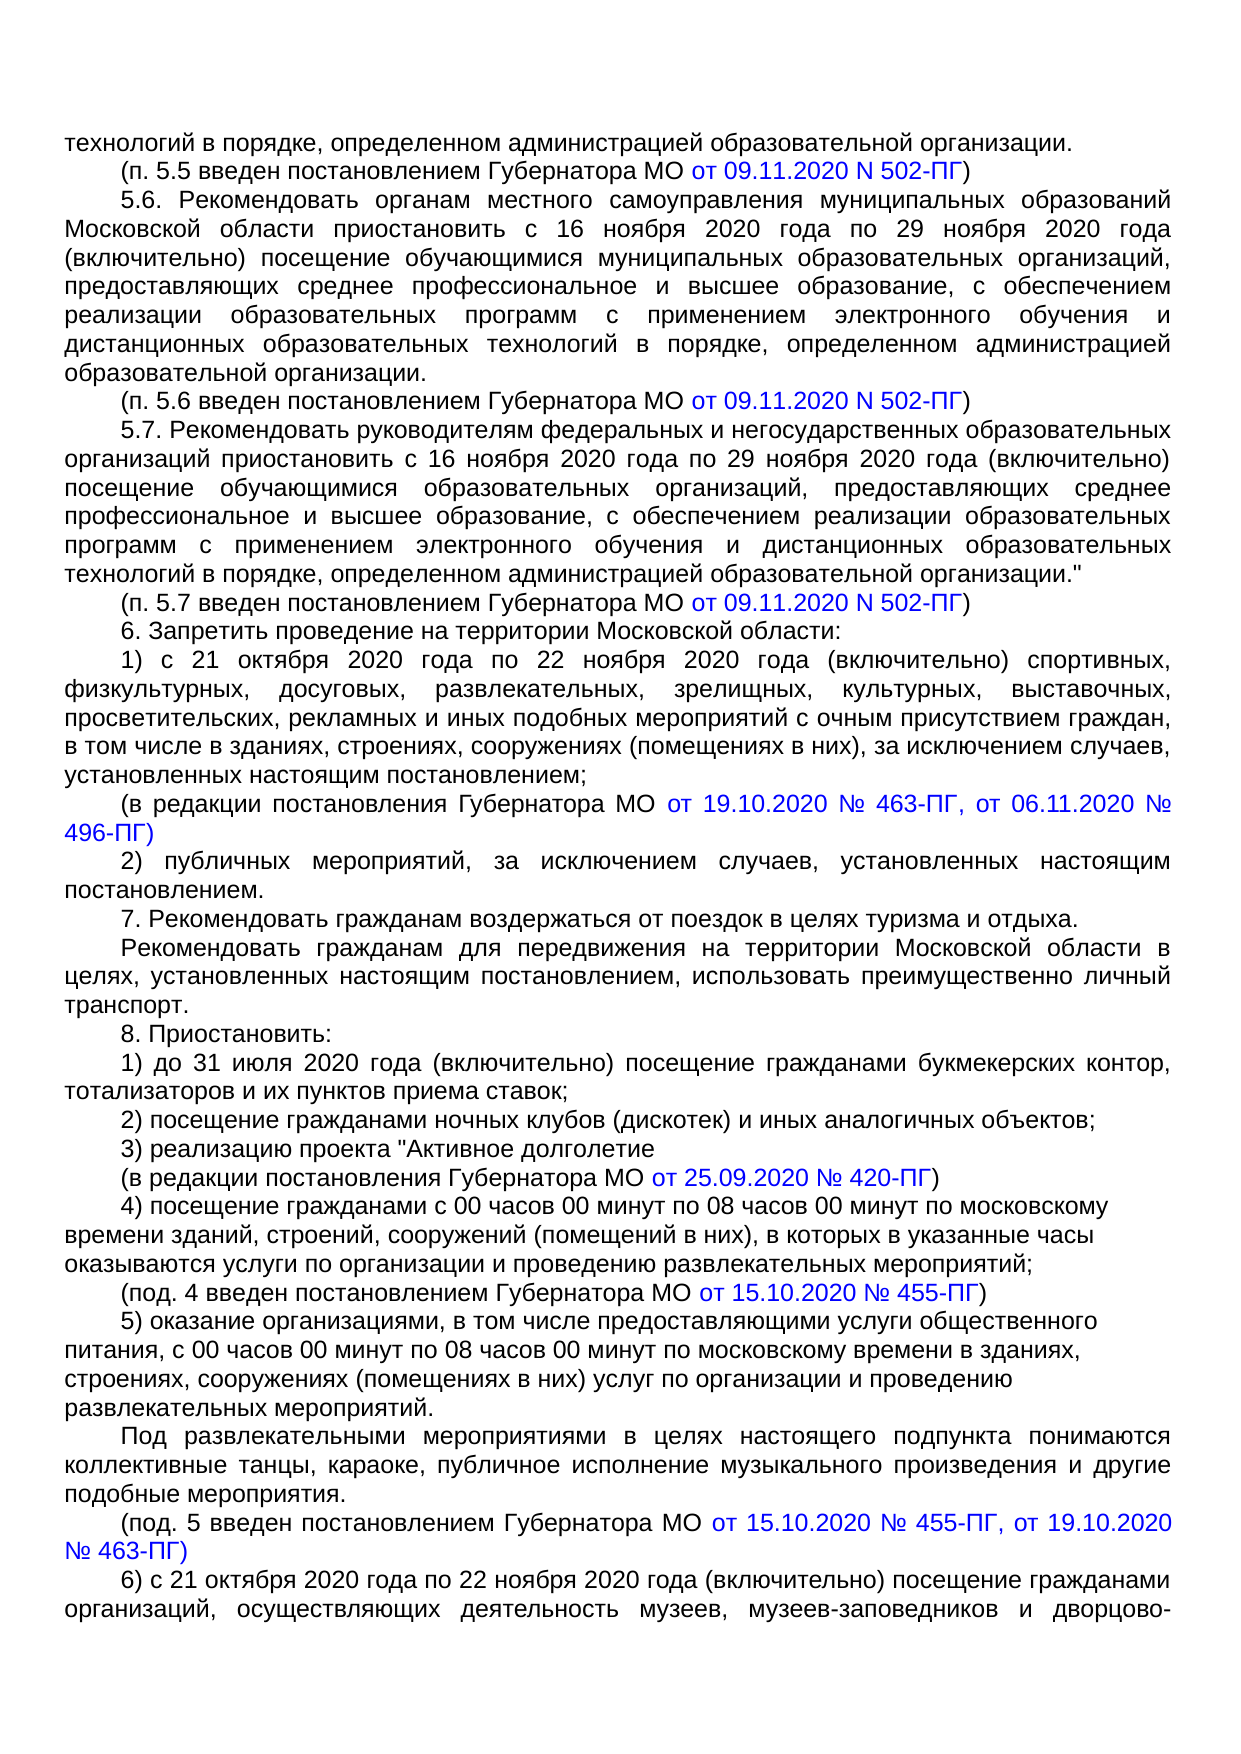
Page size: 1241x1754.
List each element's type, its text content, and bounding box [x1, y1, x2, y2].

text Под развлекательными мероприятиями в целях настоящего подпункта понимаются коллективные танцы, караоке, публичное исполнение музыкального произведения и другие подобные мероприятия. [64, 1421, 1172, 1507]
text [64, 1565, 1172, 1622]
text 2) публичных мероприятий, за исключением случаев, установленных настоящим постановлением. [64, 846, 1172, 904]
text 5.7. Рекомендовать руководителям федеральных и негосударственных образовательных организаций приостановить с 16 ноября 2020 года по 29 ноября 2020 года (включительно) посещение обучающимися образовательных организаций, предоставляющих среднее профессиональное и высшее образование, с обеспечением реализации образовательных программ с применением электронного обучения и дистанционных образовательных технологий в порядке, определенном администрацией образовательной организации." [64, 415, 1172, 587]
text Рекомендовать гражданам для передвижения на территории Московской области в целях, установленных настоящим постановлением, использовать преимущественно личный транспорт. [64, 932, 1172, 1019]
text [64, 127, 1172, 156]
text 6. Запретить проведение на территории Московской области: [64, 616, 1172, 645]
text (п. 5.7 введен постановлением Губернатора МО от 09.11.2020 N 502-ПГ) [64, 587, 1172, 616]
text (под. 4 введен постановлением Губернатора МО от 15.10.2020 № 455-ПГ) [64, 1277, 1172, 1306]
text 1) до 31 июля 2020 года (включительно) посещение гражданами букмекерских контор, тотализаторов и их пунктов приема ставок; [64, 1047, 1172, 1105]
text 1) с 21 октября 2020 года по 22 ноября 2020 года (включительно) спортивных, физкультурных, досуговых, развлекательных, зрелищных, культурных, выставочных, просветительских, рекламных и иных подобных мероприятий с очным присутствием граждан, в том числе в зданиях, строениях, сооружениях (помещениях в них), за исключением случаев, установленных настоящим постановлением; [64, 645, 1172, 789]
text 5.6. Рекомендовать органам местного самоуправления муниципальных образований Московской области приостановить с 16 ноября 2020 года по 29 ноября 2020 года (включительно) посещение обучающимися муниципальных образовательных организаций, предоставляющих среднее профессиональное и высшее образование, с обеспечением реализации образовательных программ с применением электронного обучения и дистанционных образовательных технологий в порядке, определенном администрацией образовательной организации. [64, 185, 1172, 386]
text (под. 5 введен постановлением Губернатора МО от 15.10.2020 № 455-ПГ, от 19.10.2020 № 463-ПГ) [64, 1507, 1172, 1565]
text 4) посещение гражданами с 00 часов 00 минут по 08 часов 00 минут по московскому времени зданий, строений, сооружений (помещений в них), в которых в указанные часы оказываются услуги по организации и проведению развлекательных мероприятий; [64, 1191, 1172, 1277]
text 7. Рекомендовать гражданам воздержаться от поездок в целях туризма и отдыха. [64, 904, 1172, 932]
text 3) реализацию проекта "Активное долголетие [64, 1134, 1172, 1162]
text (п. 5.5 введен постановлением Губернатора МО от 09.11.2020 N 502-ПГ) [64, 156, 1172, 185]
text 2) посещение гражданами ночных клубов (дискотек) и иных аналогичных объектов; [64, 1105, 1172, 1134]
text 8. Приостановить: [64, 1019, 1172, 1047]
text (п. 5.6 введен постановлением Губернатора МО от 09.11.2020 N 502-ПГ) [64, 386, 1172, 415]
text (в редакции постановления Губернатора МО от 25.09.2020 № 420-ПГ) [64, 1162, 1172, 1191]
text 5) оказание организациями, в том числе предоставляющими услуги общественного питания, с 00 часов 00 минут по 08 часов 00 минут по московскому времени в зданиях, строениях, сооружениях (помещениях в них) услуг по организации и проведению развлекательных мероприятий. [64, 1306, 1172, 1421]
text (в редакции постановления Губернатора МО от 19.10.2020 № 463-ПГ, от 06.11.2020 № 496-ПГ) [64, 789, 1172, 846]
